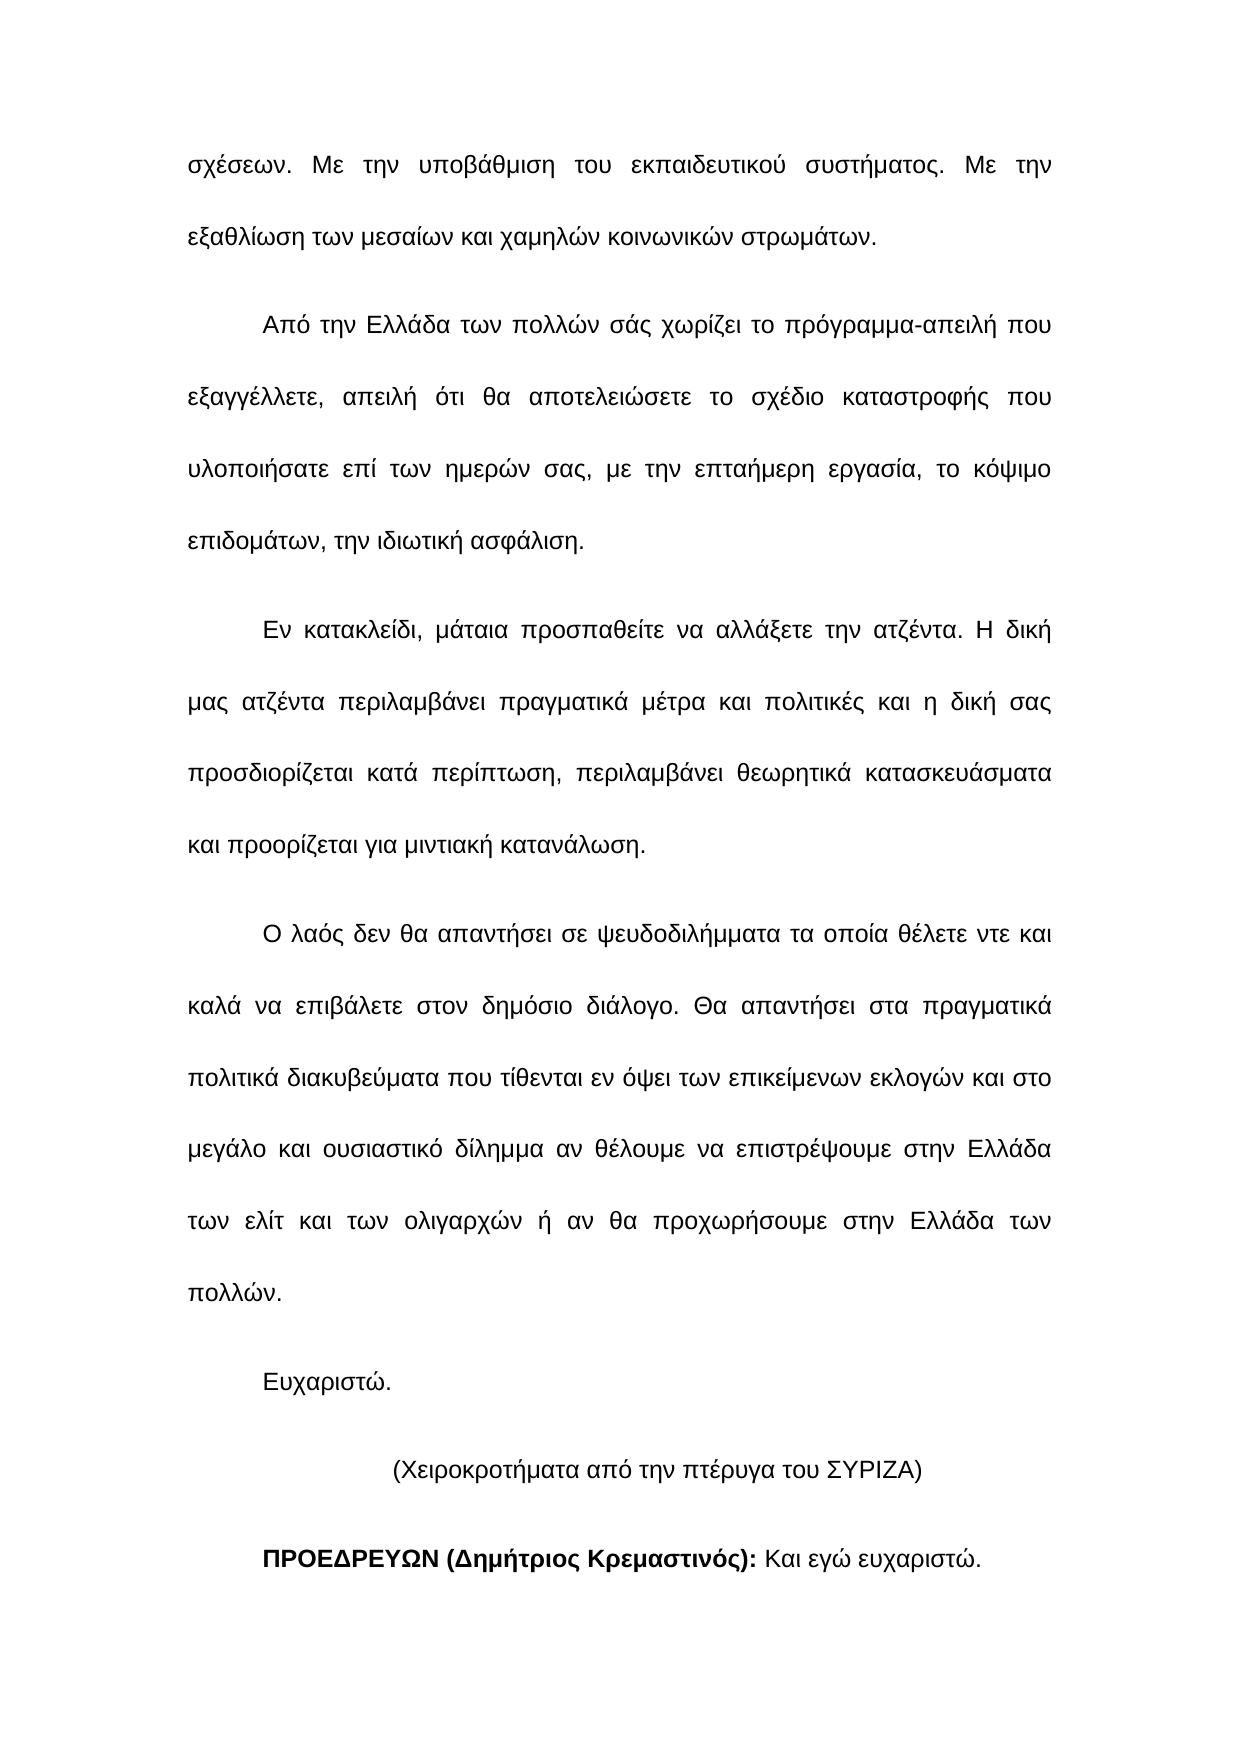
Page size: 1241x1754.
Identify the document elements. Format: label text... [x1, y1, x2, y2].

text Από την Ελλάδα των πολλών σάς χωρίζει το πρόγραμμα-απειλή που εξαγγέλλετε, απειλή ότι θα αποτελειώσετε το σχέδιο καταστροφής που υλοποιήσατε επί των ημερών σας, με την επταήμερη εργασία, το κόψιμο επιδομάτων, την ιδιωτική ασφάλιση. [187, 310, 1053, 555]
text Εν κατακλείδι, μάταια προσπαθείτε να αλλάξετε την ατζέντα. Η δική μας ατζέντα περιλαμβάνει πραγματικά μέτρα και πολιτικές και η δική σας προσδιορίζεται κατά περίπτωση, περιλαμβάνει θεωρητικά κατασκευάσματα και προορίζεται για μιντιακή κατανάλωση. [187, 614, 1053, 859]
text Ευχαριστώ. [187, 1367, 1053, 1395]
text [187, 150, 1053, 251]
text ΠΡΟΕΔΡΕΥΩΝ (Δημήτριος Κρεμαστινός): Και εγώ ευχαριστώ. [187, 1544, 1053, 1572]
text (Χειροκροτήματα από την πτέρυγα του ΣΥΡΙΖΑ) [187, 1455, 1053, 1484]
text Ο λαός δεν θα απαντήσει σε ψευδοδιλήμματα τα οποία θέλετε ντε και καλά να επιβάλετε στον δημόσιο διάλογο. Θα απαντήσει στα πραγματικά πολιτικά διακυβεύματα που τίθενται εν όψει των επικείμενων εκλογών και στο μεγάλο και ουσιαστικό δίλημμα αν θέλουμε να επιστρέψουμε στην Ελλάδα των ελίτ και των ολιγαρχών ή αν θα προχωρήσουμε στην Ελλάδα των πολλών. [187, 919, 1053, 1307]
